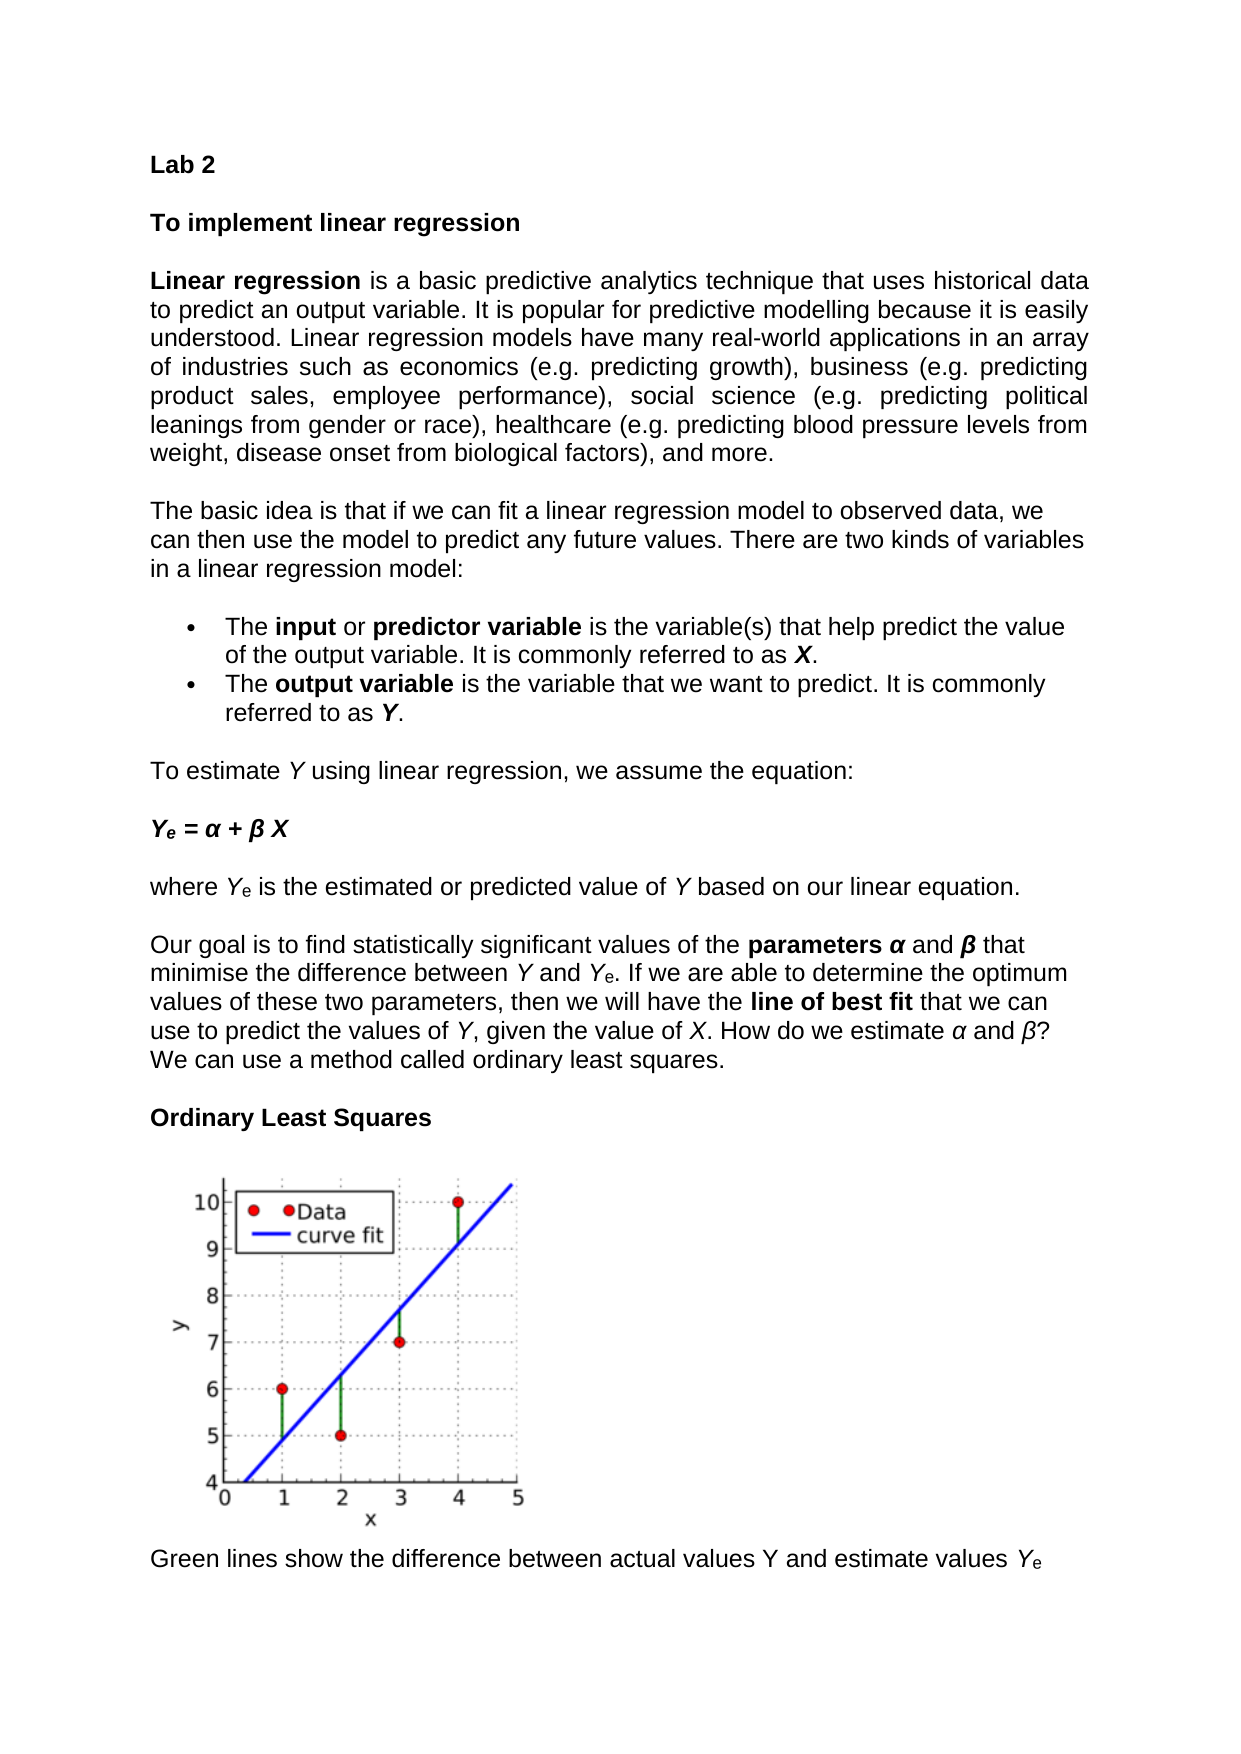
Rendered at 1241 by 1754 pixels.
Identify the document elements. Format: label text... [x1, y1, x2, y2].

text Ordinary Least Squares [150, 1102, 1090, 1131]
picture [150, 1160, 541, 1545]
text Lab 2 [150, 150, 1090, 179]
text To estimate Y using linear regression, we assume the equation: [150, 756, 1090, 784]
text Yₑ = α + β X [150, 814, 1090, 842]
text Our goal is to find statistically significant values of the parameters α and β that minimise the difference between Y and Yₑ. If we are able to determine the optimum values of these two parameters, then we will have the line of best fit that we can use to predict the values of Y, given the value of X. How do we estimate α and β? We can use a method called ordinary least squares. [150, 929, 1090, 1073]
text Linear regression is a basic predictive analytics technique that uses historical data to predict an output variable. It is popular for predictive modelling because it is easily understood. Linear regression models have many real-world applications in an array of industries such as economics (e.g. predicting growth), business (e.g. predicting product sales, employee performance), social science (e.g. predicting political leanings from gender or race), healthcare (e.g. predicting blood pressure levels from weight, disease onset from biological factors), and more. [150, 266, 1090, 467]
list The output variable is the variable that we want to predict. It is commonly referred to as Y. [187, 669, 1090, 727]
text Green lines show the difference between actual values Y and estimate values Yₑ [150, 1544, 1090, 1573]
text To implement linear regression [150, 208, 1090, 237]
text The basic idea is that if we can fit a linear regression model to observed data, we can then use the model to predict any future values. There are two kinds of variables in a linear regression model: [150, 496, 1090, 582]
list The input or predictor variable is the variable(s) that help predict the value of the output variable. It is commonly referred to as X. [187, 612, 1090, 669]
text where Yₑ is the estimated or predicted value of Y based on our linear equation. [150, 872, 1090, 900]
